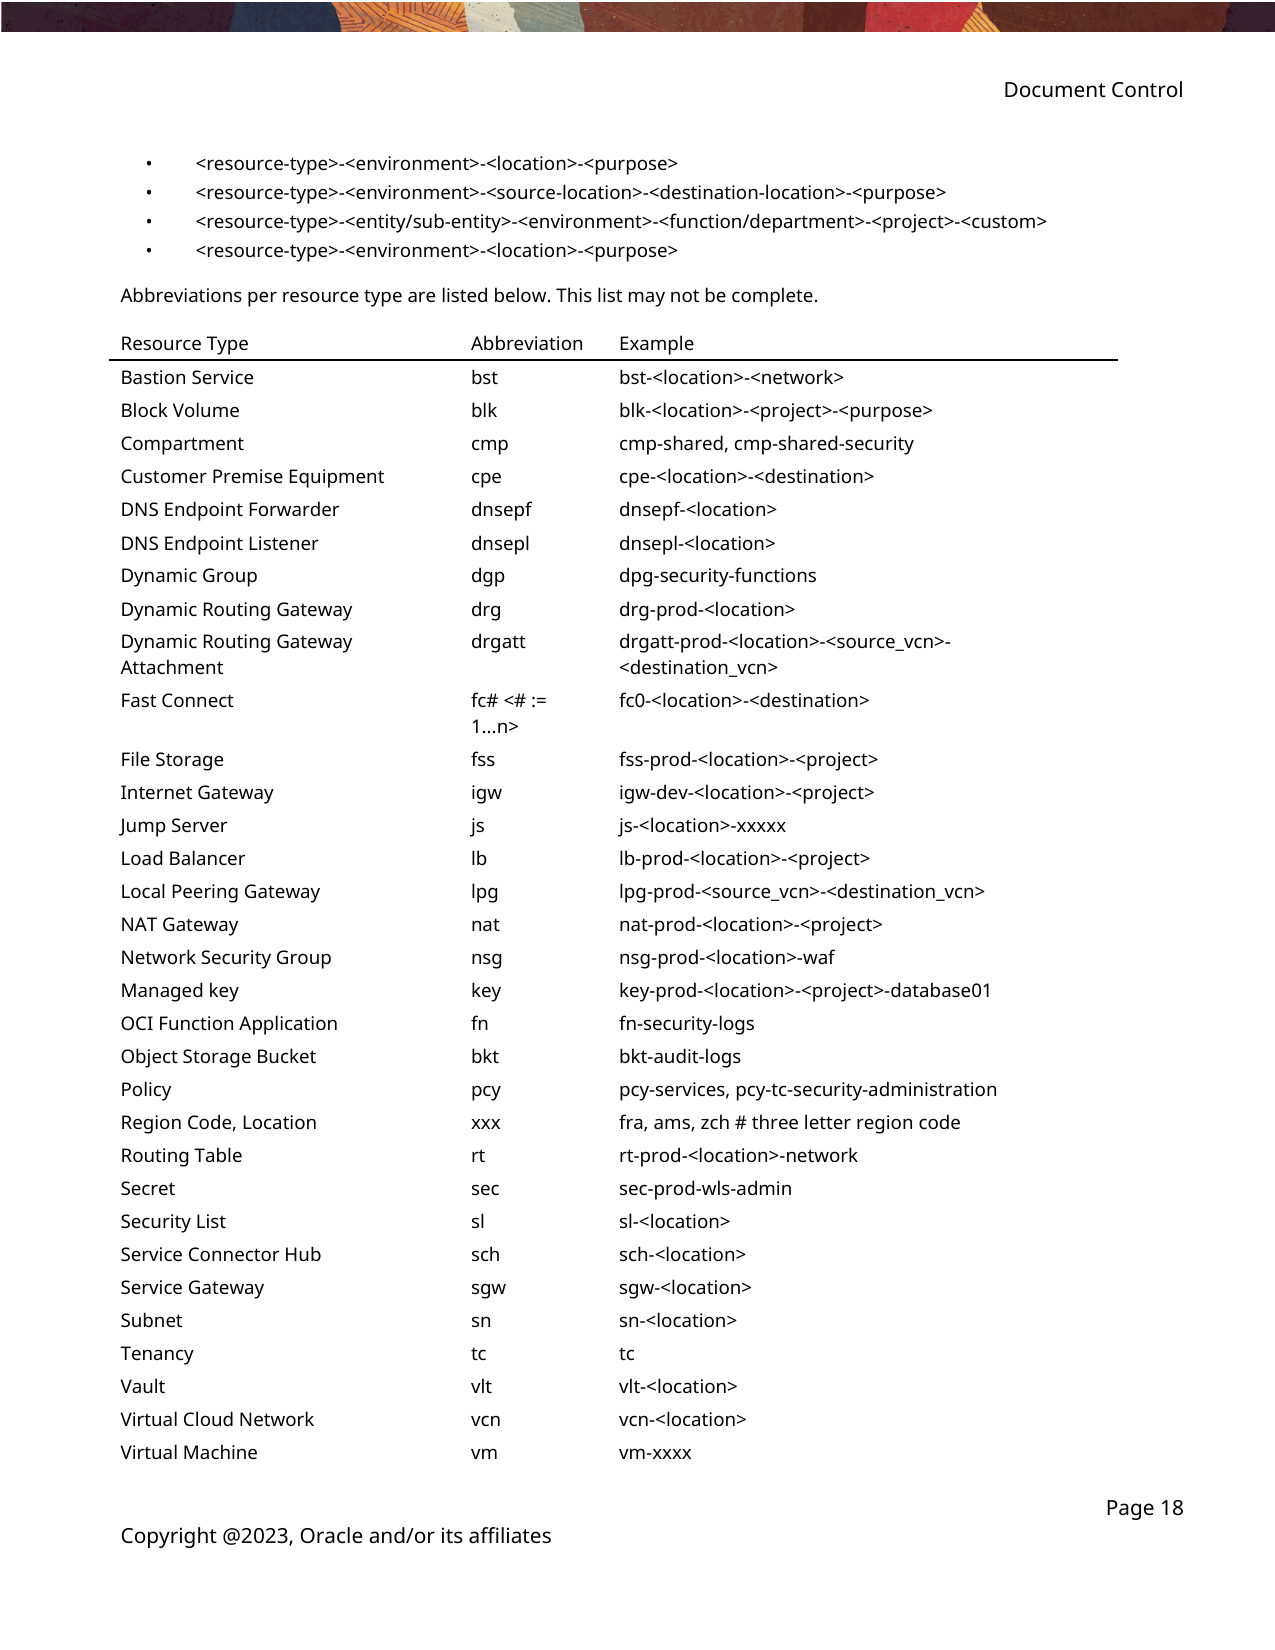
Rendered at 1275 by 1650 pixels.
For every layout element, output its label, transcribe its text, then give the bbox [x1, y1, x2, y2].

table_cell vlt-<location> [608, 1370, 1117, 1403]
list <resource-type>-<environment>-<location>-<purpose> [145, 238, 1184, 263]
table_cell key [460, 973, 608, 1006]
table_header Example [608, 326, 1117, 359]
table_cell Service Connector Hub [109, 1238, 459, 1271]
table_cell js [460, 808, 608, 841]
table_cell Virtual Machine [109, 1436, 459, 1469]
table_cell dgp [460, 559, 608, 592]
table_cell fc0-<location>-<destination> [608, 684, 1117, 742]
table_cell sn [460, 1304, 608, 1337]
table_cell nat [460, 907, 608, 940]
table_cell dnsepl [460, 526, 608, 559]
table_cell Load Balancer [109, 841, 459, 874]
table_cell cpe [460, 460, 608, 493]
table_cell Region Code, Location [109, 1105, 459, 1138]
table_cell fn-security-logs [608, 1006, 1117, 1039]
table_cell dnsepl-<location> [608, 526, 1117, 559]
list <resource-type>-<environment>-<source-location>-<destination-location>-<purpose> [145, 179, 1184, 205]
table_cell sl-<location> [608, 1205, 1117, 1237]
table_cell sgw [460, 1271, 608, 1303]
table_cell key-prod-<location>-<project>-database01 [608, 973, 1117, 1006]
table_cell dnsepf-<location> [608, 493, 1117, 526]
table_cell vm-xxxx [608, 1436, 1117, 1469]
table_cell rt-prod-<location>-network [608, 1139, 1117, 1171]
table_cell File Storage [109, 742, 459, 775]
table_cell drg-prod-<location> [608, 592, 1117, 625]
picture [1, 2, 1275, 32]
table_cell xxx [460, 1105, 608, 1138]
table_cell Virtual Cloud Network [109, 1403, 459, 1436]
table_cell Internet Gateway [109, 775, 459, 808]
table_cell Local Peering Gateway [109, 874, 459, 907]
table_cell drg [460, 592, 608, 625]
table_cell js-<location>-xxxxx [608, 808, 1117, 841]
table_cell tc [460, 1337, 608, 1369]
table_cell Block Volume [109, 394, 459, 427]
table_cell Dynamic Routing Gateway [109, 592, 459, 625]
table_cell Security List [109, 1205, 459, 1237]
table_cell sch-<location> [608, 1238, 1117, 1271]
table_cell cpe-<location>-<destination> [608, 460, 1117, 493]
table_cell Service Gateway [109, 1271, 459, 1303]
table_cell Tenancy [109, 1337, 459, 1369]
table_cell nsg-prod-<location>-waf [608, 940, 1117, 973]
table_cell fss [460, 742, 608, 775]
table_cell sn-<location> [608, 1304, 1117, 1337]
table_cell nat-prod-<location>-<project> [608, 907, 1117, 940]
table_cell rt [460, 1139, 608, 1171]
table_cell bst [460, 361, 608, 394]
table_cell sl [460, 1205, 608, 1237]
table_cell Policy [109, 1073, 459, 1105]
table_cell pcy-services, pcy-tc-security-administration [608, 1073, 1117, 1105]
table_cell vm [460, 1436, 608, 1469]
table_cell fc# <# := 1...n> [460, 684, 608, 742]
table_cell Object Storage Bucket [109, 1039, 459, 1072]
table_cell lpg-prod-<source_vcn>-<destination_vcn> [608, 874, 1117, 907]
table_cell bst-<location>-<network> [608, 361, 1117, 394]
table_cell bkt-audit-logs [608, 1039, 1117, 1072]
table_cell Managed key [109, 973, 459, 1006]
table_cell DNS Endpoint Listener [109, 526, 459, 559]
table_cell vlt [460, 1370, 608, 1403]
table_cell Customer Premise Equipment [109, 460, 459, 493]
table_cell fn [460, 1006, 608, 1039]
table_cell Fast Connect [109, 684, 459, 742]
table_cell vcn [460, 1403, 608, 1436]
table_cell lb-prod-<location>-<project> [608, 841, 1117, 874]
table_cell Dynamic Group [109, 559, 459, 592]
table_cell lb [460, 841, 608, 874]
table_cell sch [460, 1238, 608, 1271]
text Abbreviations per resource type are listed below. This list may not be complete. [120, 282, 1184, 308]
table_cell sec [460, 1171, 608, 1204]
table_cell blk-<location>-<project>-<purpose> [608, 394, 1117, 427]
table_header Abbreviation [460, 326, 608, 359]
table_cell Routing Table [109, 1139, 459, 1171]
table_cell dnsepf [460, 493, 608, 526]
table_cell DNS Endpoint Forwarder [109, 493, 459, 526]
table_header Resource Type [109, 326, 459, 359]
table_cell tc [608, 1337, 1117, 1369]
table_cell fra, ams, zch # three letter region code [608, 1105, 1117, 1138]
table_cell drgatt [460, 625, 608, 684]
table_cell cmp-shared, cmp-shared-security [608, 427, 1117, 460]
table_cell Jump Server [109, 808, 459, 841]
table_cell blk [460, 394, 608, 427]
table_cell OCI Function Application [109, 1006, 459, 1039]
table_cell cmp [460, 427, 608, 460]
table_cell Secret [109, 1171, 459, 1204]
table_cell Network Security Group [109, 940, 459, 973]
table_cell drgatt-prod-<location>-<source_vcn>-<destination_vcn> [608, 625, 1117, 684]
table_cell Bastion Service [109, 361, 459, 394]
table_cell lpg [460, 874, 608, 907]
table_cell bkt [460, 1039, 608, 1072]
table_cell pcy [460, 1073, 608, 1105]
table_cell igw-dev-<location>-<project> [608, 775, 1117, 808]
table_cell vcn-<location> [608, 1403, 1117, 1436]
table_cell Subnet [109, 1304, 459, 1337]
table_cell NAT Gateway [109, 907, 459, 940]
table_cell sec-prod-wls-admin [608, 1171, 1117, 1204]
table_cell sgw-<location> [608, 1271, 1117, 1303]
table_cell dpg-security-functions [608, 559, 1117, 592]
table_cell fss-prod-<location>-<project> [608, 742, 1117, 775]
list <resource-type>-<environment>-<location>-<purpose> [145, 150, 1184, 176]
table_cell Compartment [109, 427, 459, 460]
table_cell Vault [109, 1370, 459, 1403]
table_cell igw [460, 775, 608, 808]
table_cell Dynamic Routing Gateway Attachment [109, 625, 459, 684]
table_cell nsg [460, 940, 608, 973]
list <resource-type>-<entity/sub-entity>-<environment>-<function/department>-<project>-<custom> [145, 208, 1184, 234]
